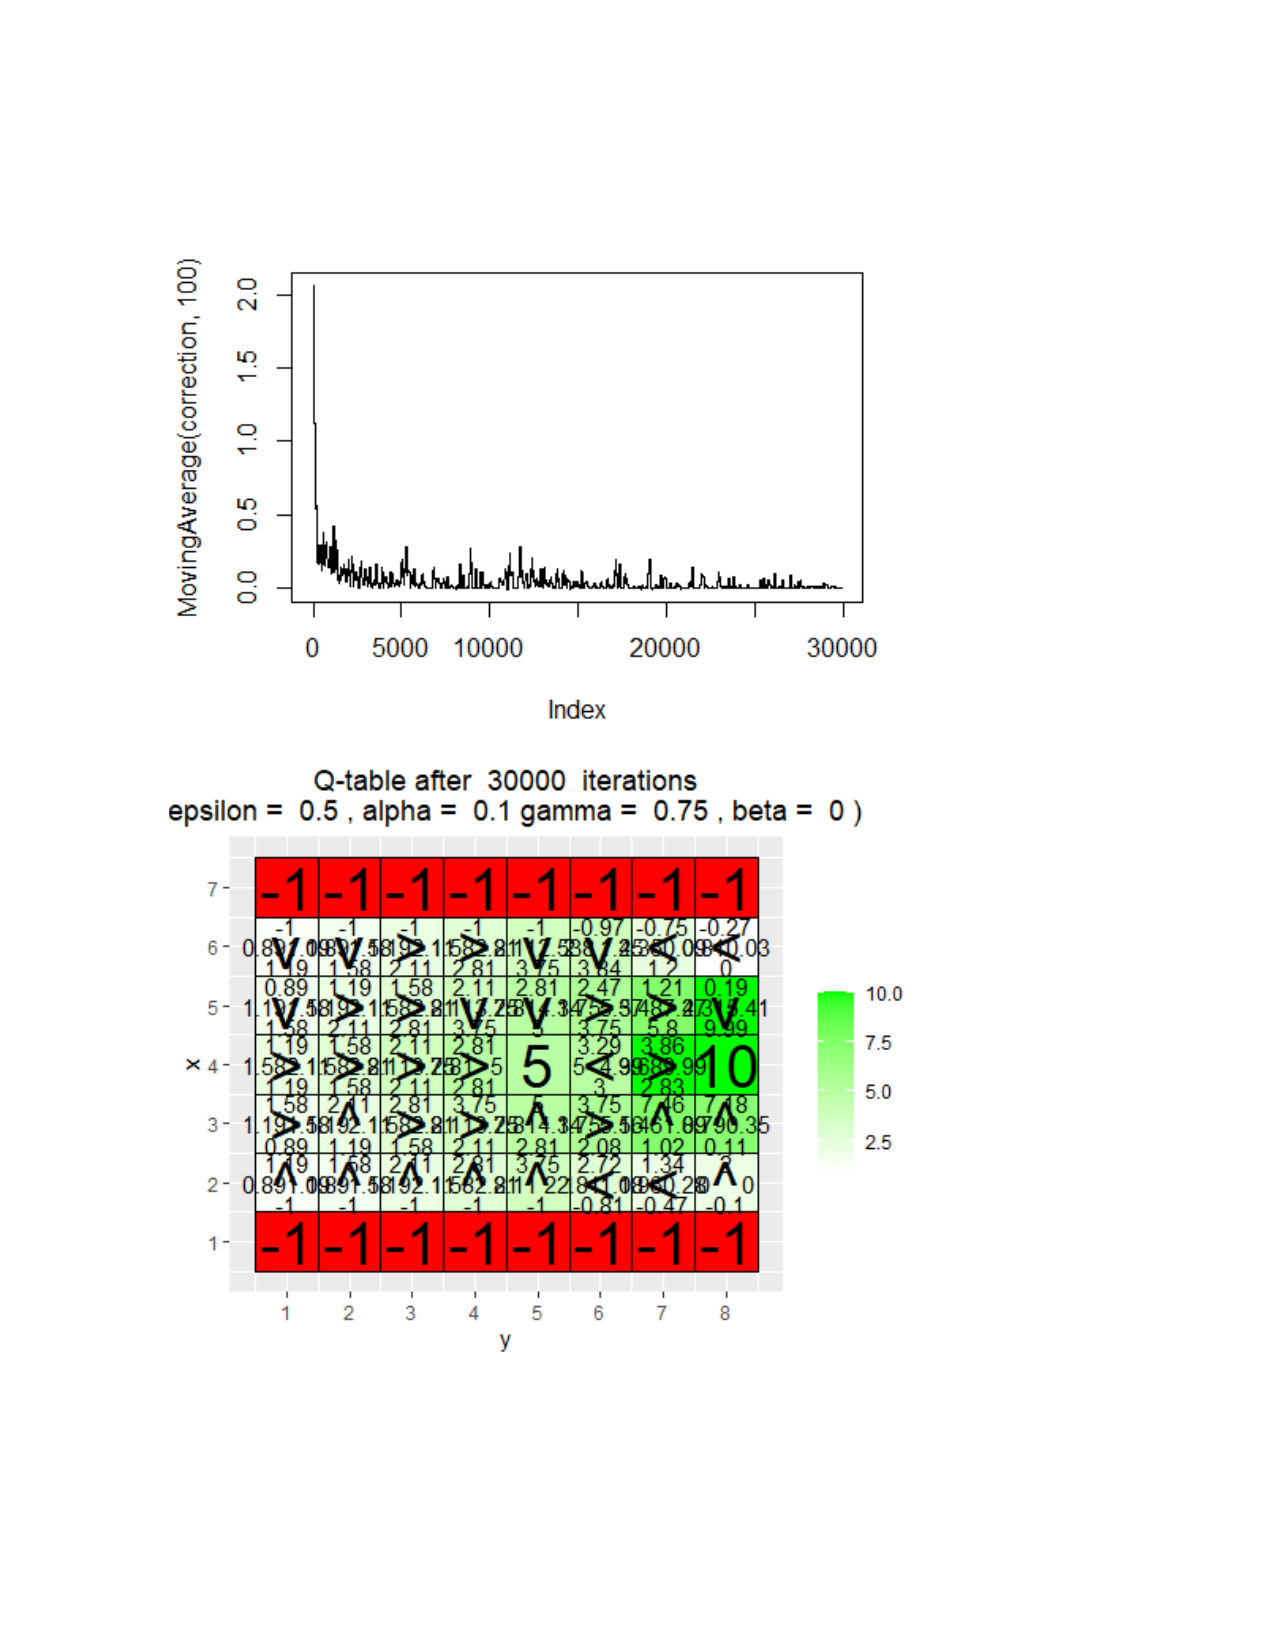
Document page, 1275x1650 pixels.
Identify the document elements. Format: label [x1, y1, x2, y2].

picture [168, 150, 927, 1363]
